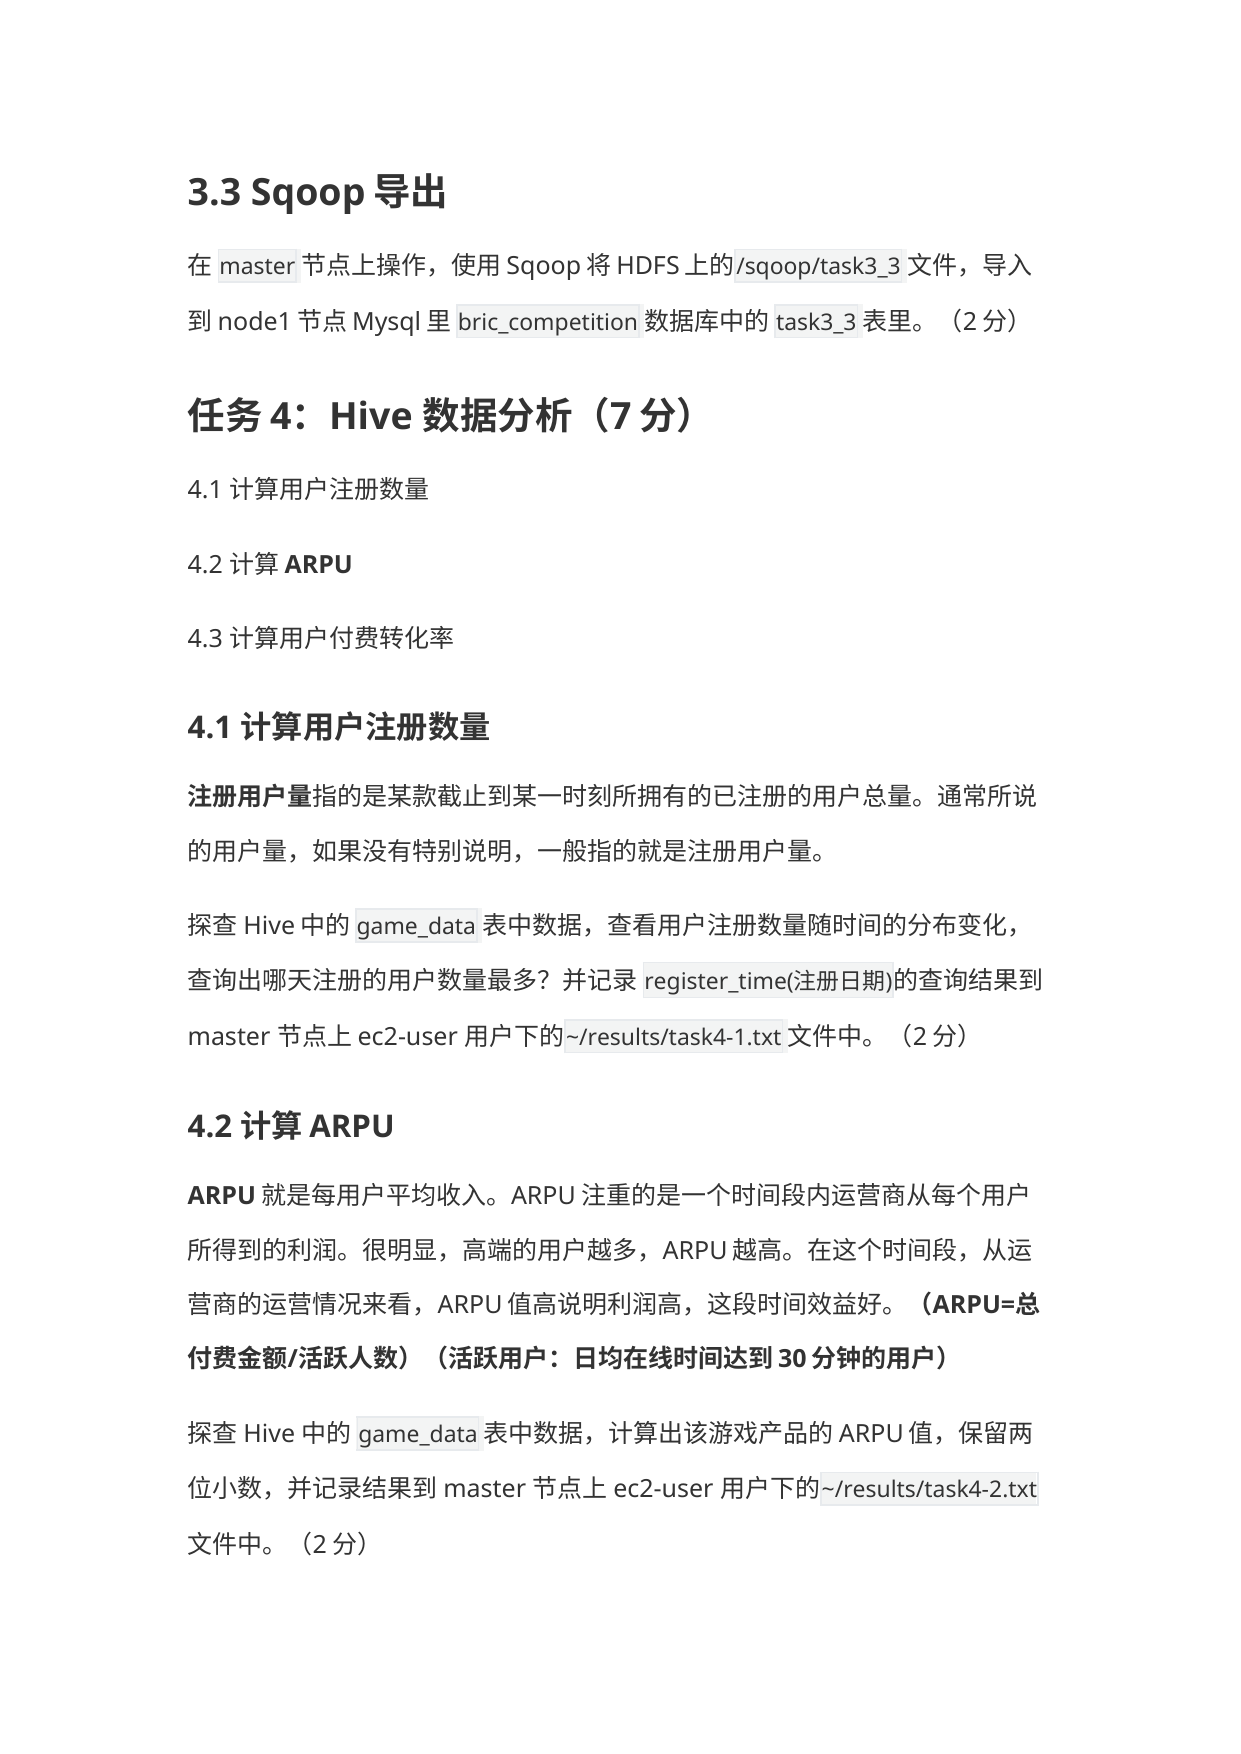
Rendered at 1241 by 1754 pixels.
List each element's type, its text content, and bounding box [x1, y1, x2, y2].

text 4.1 计算用户注册数量 [187, 470, 1053, 506]
text 任务4：Hive 数据分析（7分） [187, 386, 1053, 441]
text 在master节点上操作，使用Sqoop将HDFS上的/sqoop/task3_3文件，导入到node1节点Mysql里bric_competition数据库中的task3_3表里。（2分） [187, 246, 1053, 338]
text 探查 Hive中的game_data表中数据，查看用户注册数量随时间的分布变化，查询出哪天注册的用户数量最多？并记录register_time(注册日期)的查询结果到 master 节点上 ec2-user 用户下的~/results/task4-1.txt文件中。（2分） [187, 905, 1053, 1053]
text 注册用户量指的是某款截止到某一时刻所拥有的已注册的用户总量。通常所说的用户量，如果没有特别说明，一般指的就是注册用户量。 [187, 777, 1053, 867]
text 探查 Hive 中的game_data表中数据，计算出该游戏产品的ARPU值，保留两位小数，并记录结果到 master 节点上 ec2-user 用户下的~/results/task4-2.txt文件中。（2分） [187, 1413, 1053, 1560]
text ARPU就是每用户平均收入。ARPU注重的是一个时间段内运营商从每个用户所得到的利润。很明显，高端的用户越多，ARPU越高。在这个时间段，从运营商的运营情况来看，ARPU值高说明利润高，这段时间效益好。（ARPU=总付费金额/活跃人数）（活跃用户：日均在线时间达到30分钟的用户） [187, 1176, 1053, 1375]
text 4.1 计算用户注册数量 [187, 702, 1053, 747]
text 4.2 计算ARPU [187, 544, 1053, 580]
text 4.2 计算ARPU [187, 1101, 1053, 1147]
text 4.3 计算用户付费转化率 [187, 618, 1053, 655]
text 3.3 Sqoop导出 [187, 162, 1053, 216]
